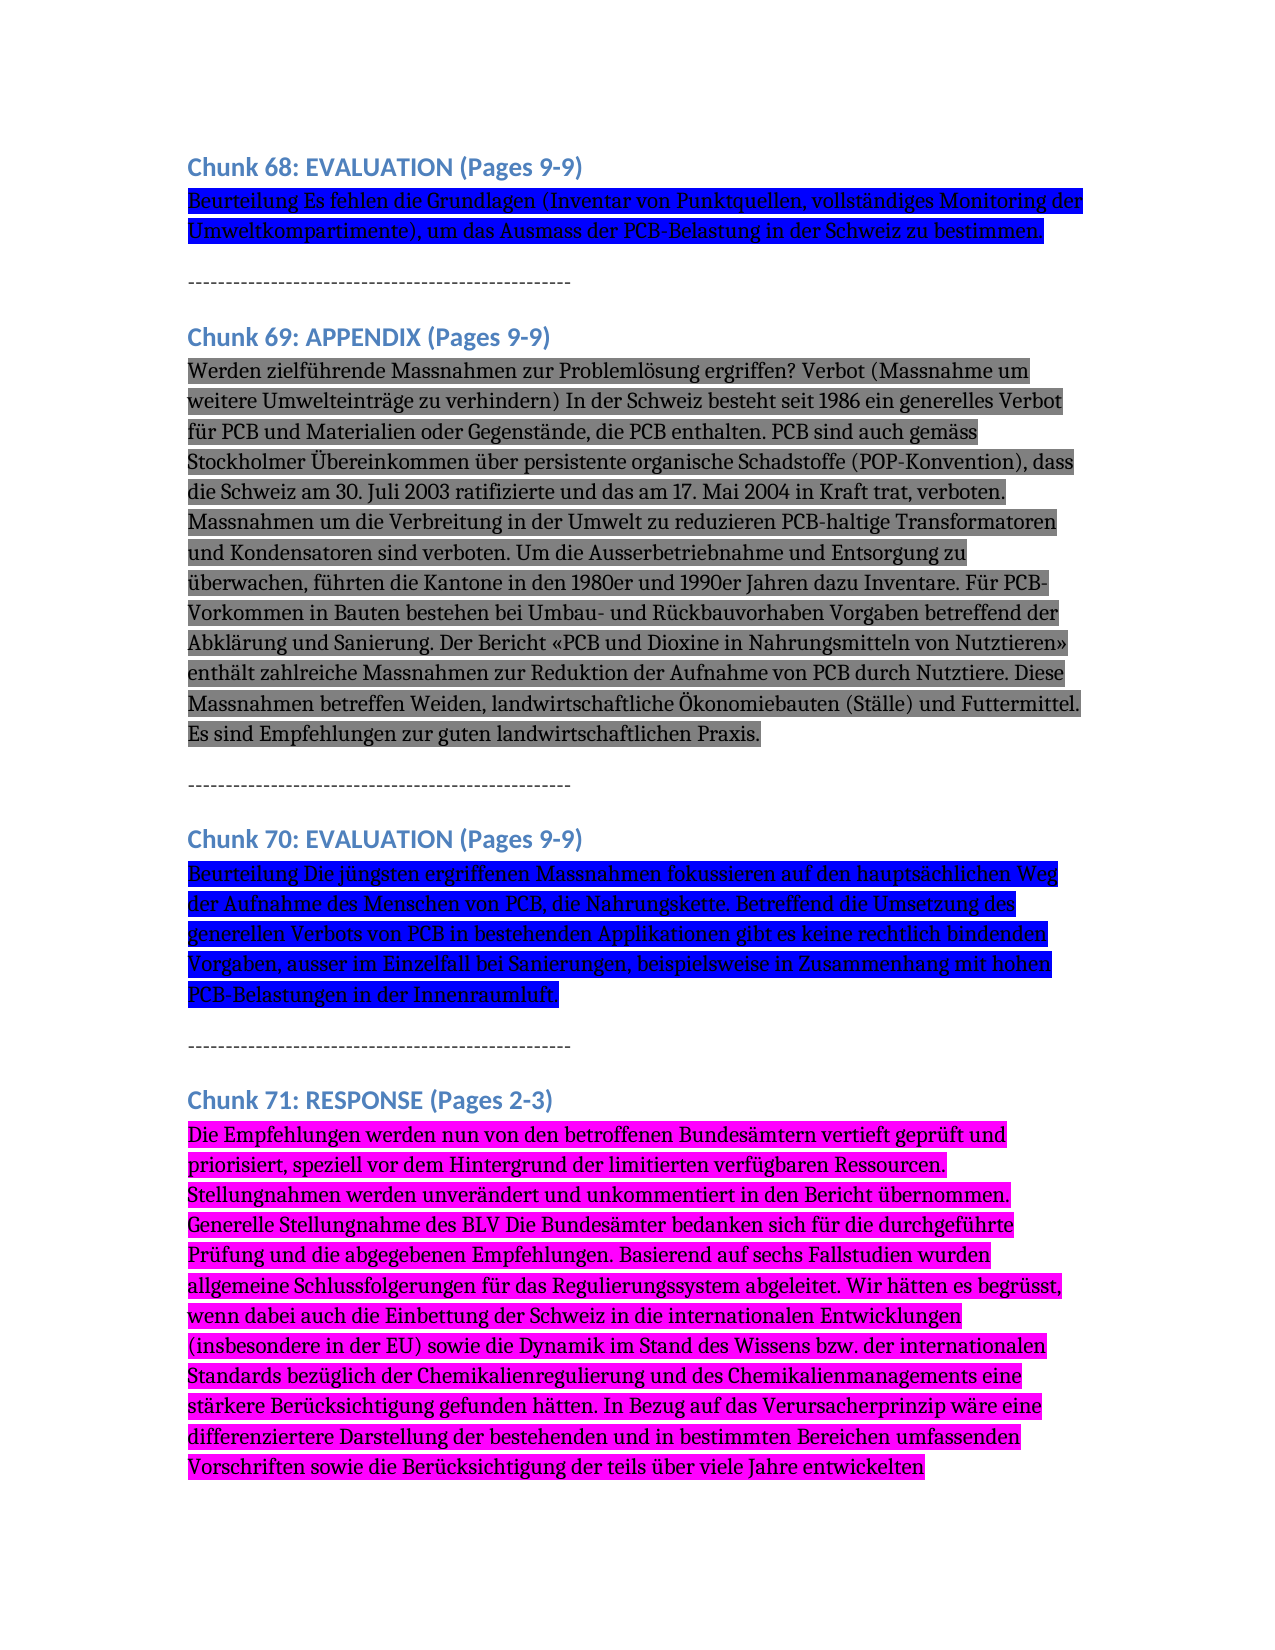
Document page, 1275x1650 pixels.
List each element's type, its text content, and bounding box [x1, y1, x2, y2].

subtitle Chunk 70: EVALUATION (Pages 9-9) [187, 823, 1087, 856]
subtitle Chunk 69: APPENDIX (Pages 9-9) [187, 320, 1087, 353]
text --------------------------------------------------- [187, 1032, 1087, 1059]
text Beurteilung Die jüngsten ergriffenen Massnahmen fokussieren auf den hauptsächlichen Weg der Aufnahme des Menschen von PCB, die Nahrungskette. Betreffend die Umsetzung des generellen Verbots von PCB in bestehenden Applikationen gibt es keine rechtlich bindenden Vorgaben, ausser im Einzelfall bei Sanierungen, beispielsweise in Zusammenhang mit hohen PCB-Belastungen in der Innenraumluft. [187, 861, 1087, 1008]
text Werden zielführende Massnahmen zur Problemlösung ergriffen? Verbot (Massnahme um weitere Umwelteinträge zu verhindern) In der Schweiz besteht seit 1986 ein generelles Verbot für PCB und Materialien oder Gegenstände, die PCB enthalten. PCB sind auch gemäss Stockholmer Übereinkommen über persistente organische Schadstoffe (POP-Konvention), dass die Schweiz am 30. Juli 2003 ratifizierte und das am 17. Mai 2004 in Kraft trat, verboten. Massnahmen um die Verbreitung in der Umwelt zu reduzieren PCB-haltige Transformatoren und Kondensatoren sind verboten. Um die Ausserbetriebnahme und Entsorgung zu überwachen, führten die Kantone in den 1980er und 1990er Jahren dazu Inventare. Für PCB-Vorkommen in Bauten bestehen bei Umbau- und Rückbauvorhaben Vorgaben betreffend der Abklärung und Sanierung. Der Bericht «PCB und Dioxine in Nahrungsmitteln von Nutztieren» enthält zahlreiche Massnahmen zur Reduktion der Aufnahme von PCB durch Nutztiere. Diese Massnahmen betreffen Weiden, landwirtschaftliche Ökonomiebauten (Ställe) und Futtermittel. Es sind Empfehlungen zur guten landwirtschaftlichen Praxis. [187, 358, 1087, 747]
text --------------------------------------------------- [187, 269, 1087, 296]
text Beurteilung Es fehlen die Grundlagen (Inventar von Punktquellen, vollständiges Monitoring der Umweltkompartimente), um das Ausmass der PCB-Belastung in der Schweiz zu bestimmen. [187, 188, 1087, 244]
subtitle Chunk 68: EVALUATION (Pages 9-9) [187, 150, 1087, 183]
subtitle Chunk 71: RESPONSE (Pages 2-3) [187, 1083, 1087, 1117]
text --------------------------------------------------- [187, 772, 1087, 798]
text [187, 1121, 1087, 1480]
